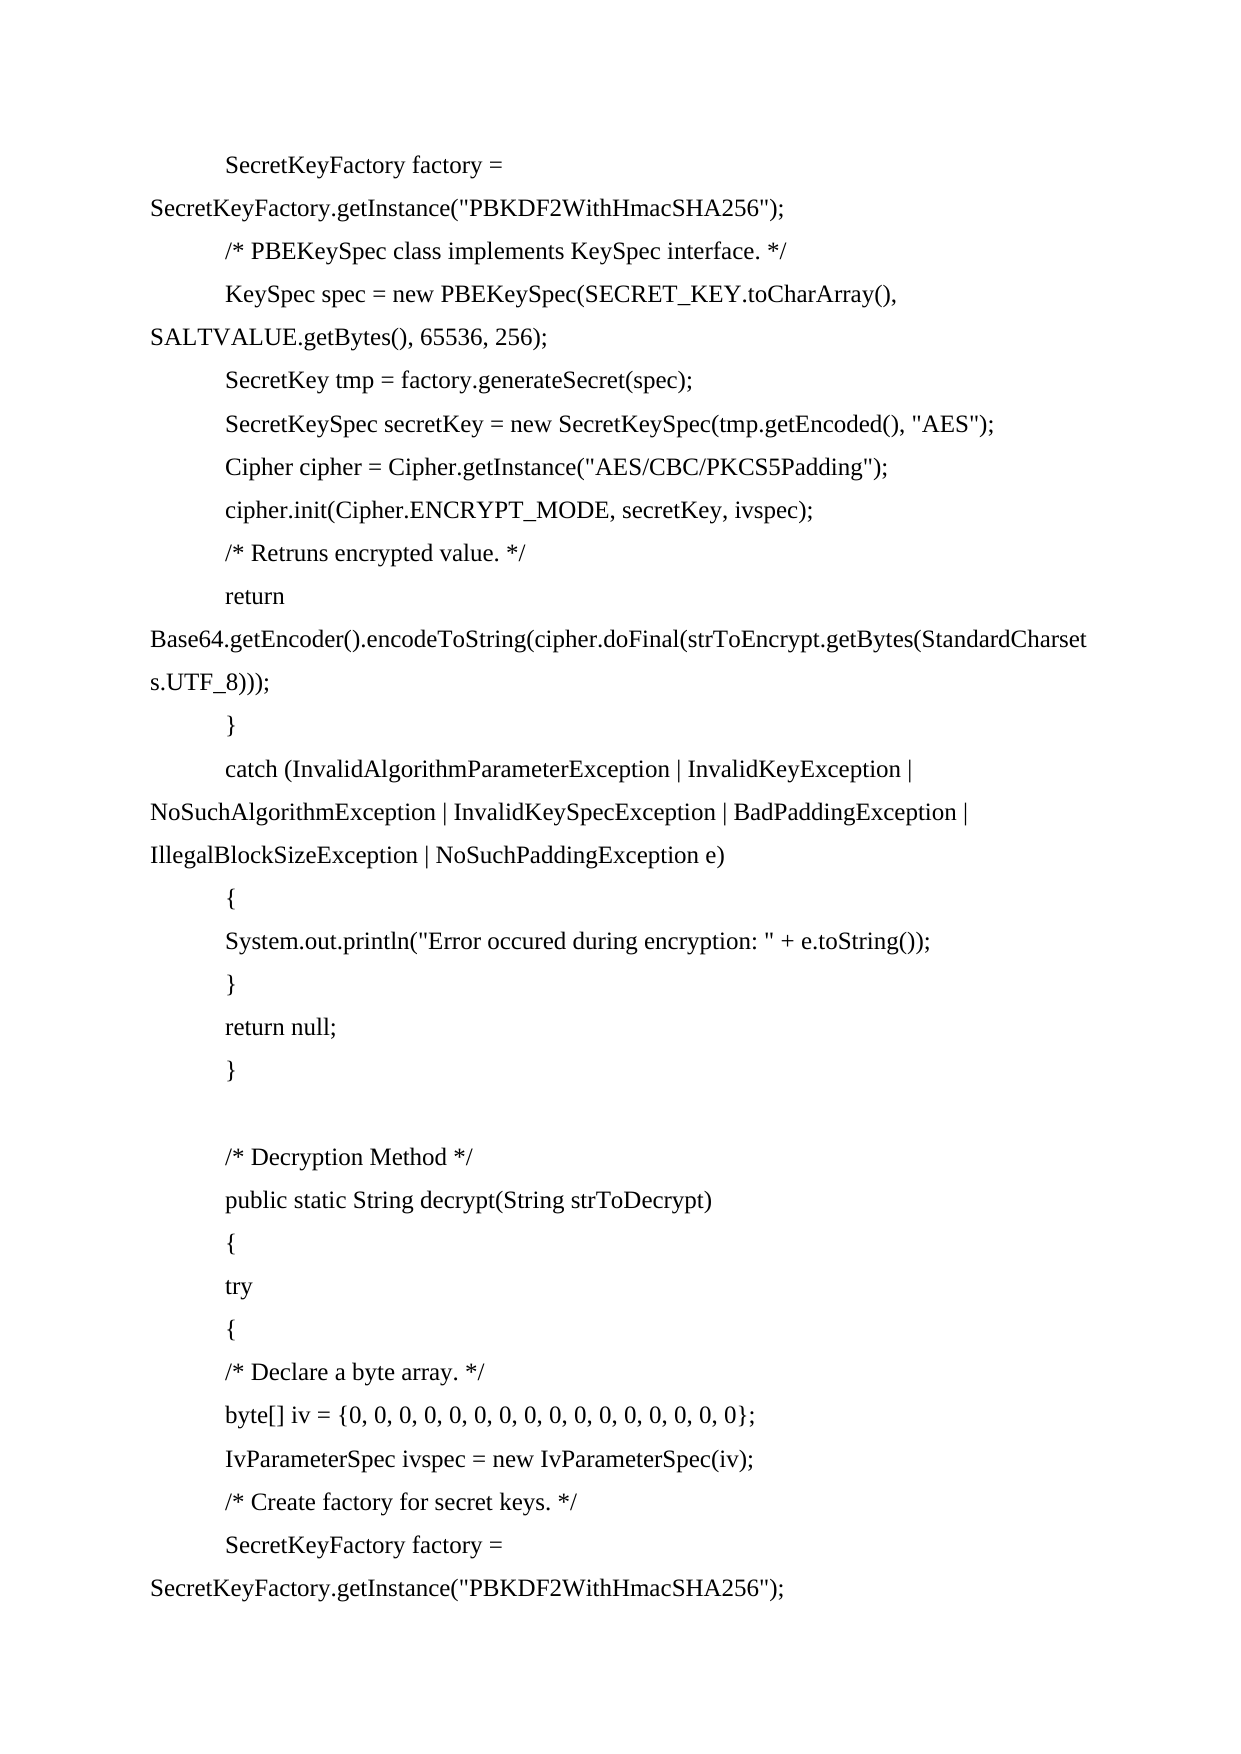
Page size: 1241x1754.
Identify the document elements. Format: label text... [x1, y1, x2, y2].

text KeySpec spec = new PBEKeySpec(SECRET_KEY.toCharArray(), SALTVALUE.getBytes(), 65536, 256); [150, 279, 1090, 351]
text try [150, 1271, 1090, 1300]
text IvParameterSpec ivspec = new IvParameterSpec(iv); [150, 1444, 1090, 1472]
text /* Decryption Method */ [150, 1142, 1090, 1171]
text /* Create factory for secret keys. */ [150, 1487, 1090, 1516]
text /* PBEKeySpec class implements KeySpec interface. */ [150, 236, 1090, 265]
text cipher.init(Cipher.ENCRYPT_MODE, secretKey, ivspec); [150, 495, 1090, 524]
text { [150, 1228, 1090, 1257]
text Cipher cipher = Cipher.getInstance("AES/CBC/PKCS5Padding"); [150, 452, 1090, 481]
text } [150, 969, 1090, 998]
text public static String decrypt(String strToDecrypt) [150, 1185, 1090, 1214]
text SecretKeyFactory factory = SecretKeyFactory.getInstance("PBKDF2WithHmacSHA256"); [150, 1530, 1090, 1602]
text { [150, 1314, 1090, 1343]
text } [150, 1056, 1090, 1084]
text System.out.println("Error occured during encryption: " + e.toString()); [150, 926, 1090, 955]
text /* Declare a byte array. */ [150, 1357, 1090, 1386]
text } [150, 711, 1090, 739]
text SecretKey tmp = factory.generateSecret(spec); [150, 366, 1090, 394]
text /* Retruns encrypted value. */ [150, 538, 1090, 567]
text SecretKeySpec secretKey = new SecretKeySpec(tmp.getEncoded(), "AES"); [150, 409, 1090, 437]
text return null; [150, 1012, 1090, 1041]
text return Base64.getEncoder().encodeToString(cipher.doFinal(strToEncrypt.getBytes(StandardCharsets.UTF_8))); [150, 581, 1090, 696]
text { [150, 883, 1090, 912]
text catch (InvalidAlgorithmParameterException | InvalidKeyException | NoSuchAlgorithmException | InvalidKeySpecException | BadPaddingException | IllegalBlockSizeException | NoSuchPaddingException e) [150, 754, 1090, 869]
text byte[] iv = {0, 0, 0, 0, 0, 0, 0, 0, 0, 0, 0, 0, 0, 0, 0, 0}; [150, 1401, 1090, 1429]
text SecretKeyFactory factory = SecretKeyFactory.getInstance("PBKDF2WithHmacSHA256"); [150, 150, 1090, 222]
